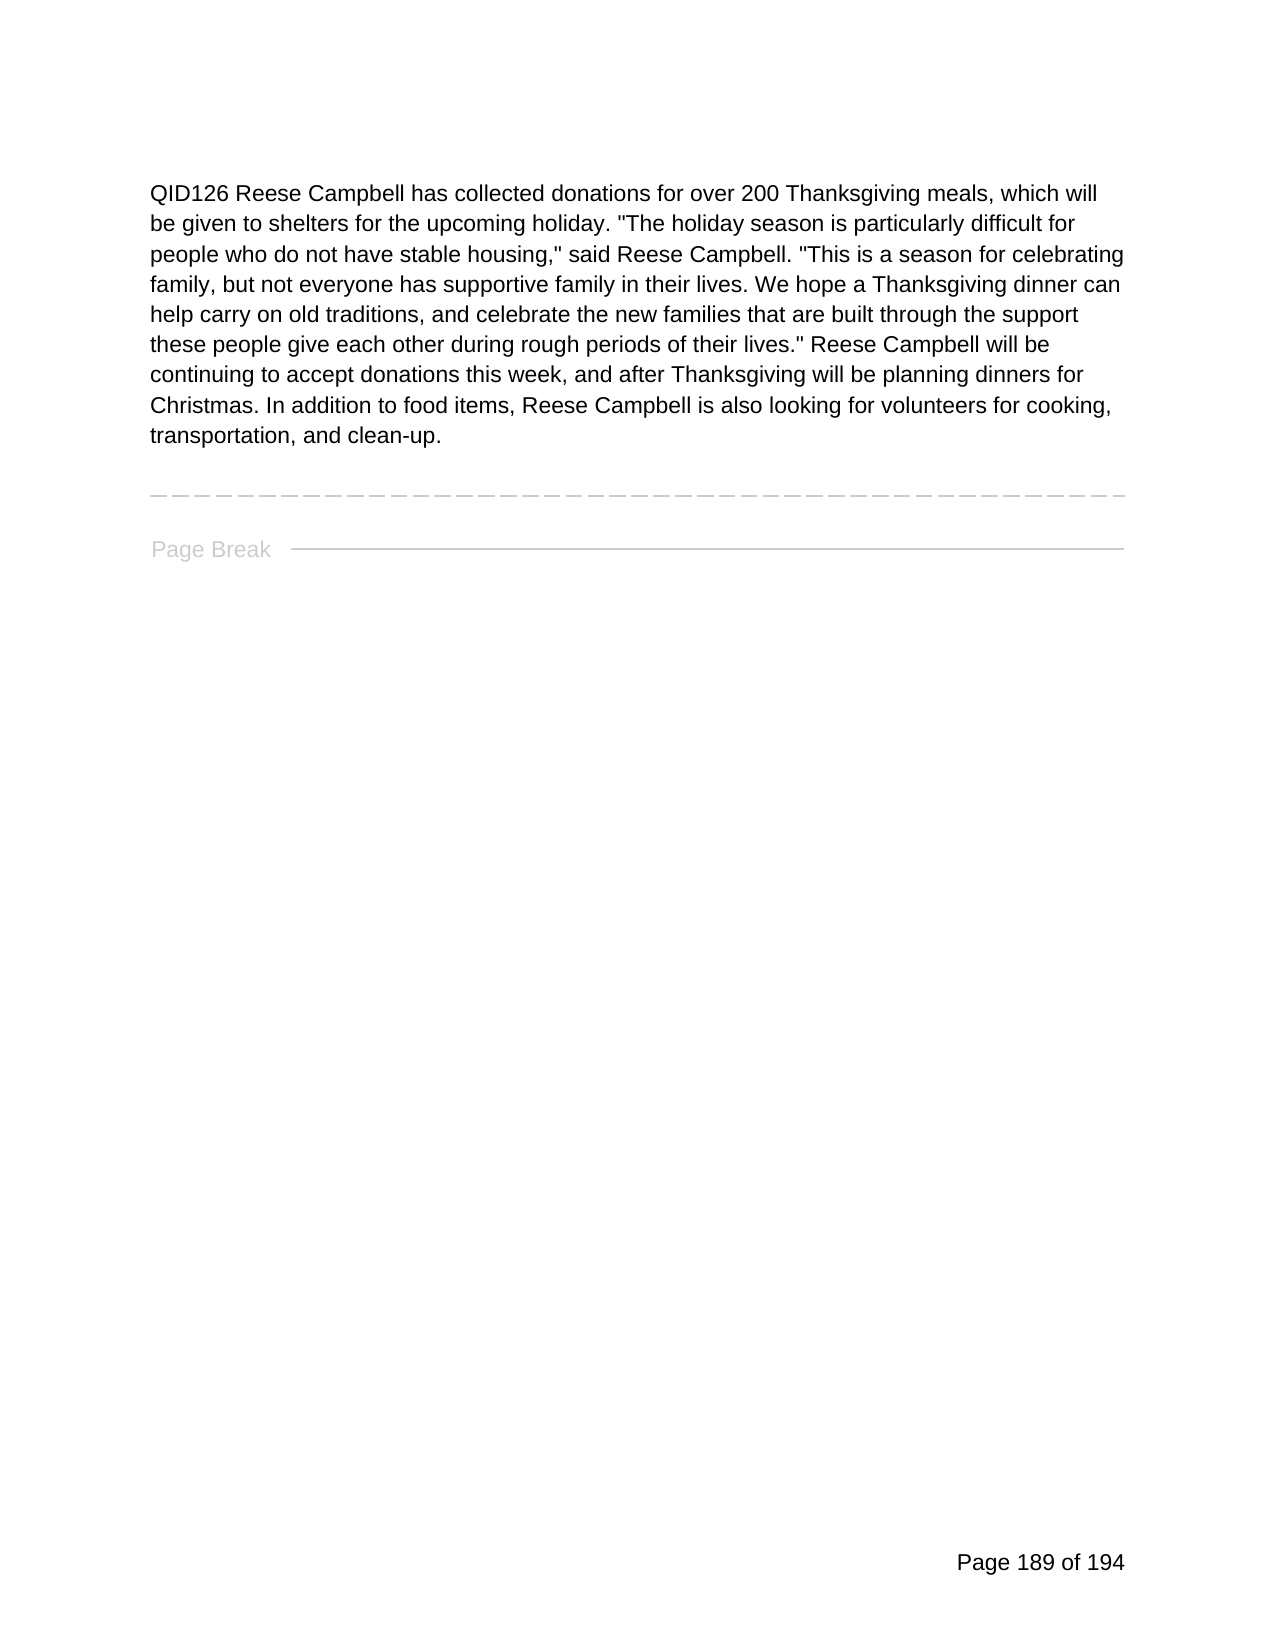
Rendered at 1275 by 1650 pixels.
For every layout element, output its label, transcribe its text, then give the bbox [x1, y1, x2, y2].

text QID126 Reese Campbell has collected donations for over 200 Thanksgiving meals, which will be given to shelters for the upcoming holiday. "The holiday season is particularly difficult for people who do not have stable housing," said Reese Campbell. "This is a season for celebrating family, but not everyone has supportive family in their lives. We hope a Thanksgiving dinner can help carry on old traditions, and celebrate the new families that are built through the support these people give each other during rough periods of their lives." Reese Campbell will be continuing to accept donations this week, and after Thanksgiving will be planning dinners for Christmas. In addition to food items, Reese Campbell is also looking for volunteers for cooking, transportation, and clean-up. [150, 180, 1125, 448]
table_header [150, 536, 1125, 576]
